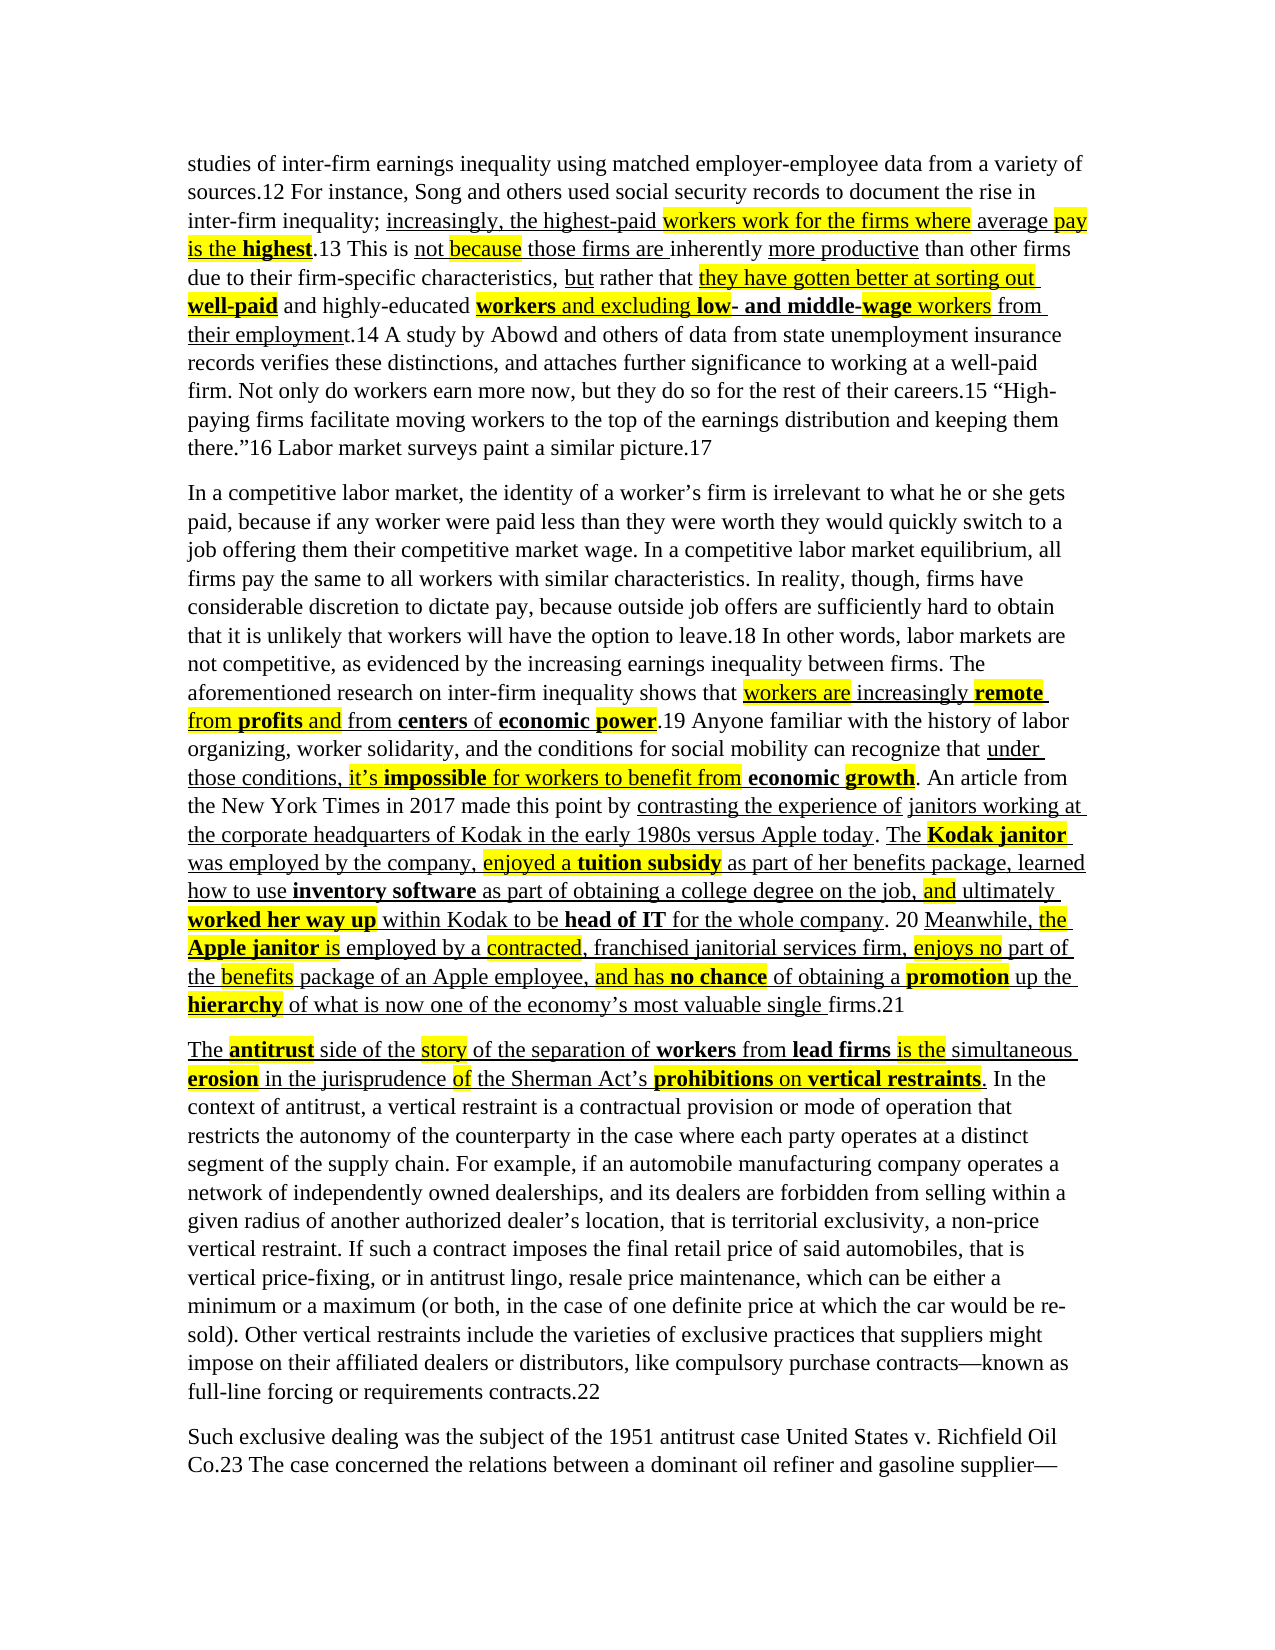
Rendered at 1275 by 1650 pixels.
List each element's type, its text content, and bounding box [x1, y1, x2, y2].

text The antitrust side of the story of the separation of workers from lead firms is the simultaneous erosion in the jurisprudence of the Sherman Act’s prohibitions on vertical restraints. In the context of antitrust, a vertical restraint is a contractual provision or mode of operation that restricts the autonomy of the counterparty in the case where each party operates at a distinct segment of the supply chain. For example, if an automobile manufacturing company operates a network of independently owned dealerships, and its dealers are forbidden from selling within a given radius of another authorized dealer’s location, that is territorial exclusivity, a non-price vertical restraint. If such a contract imposes the final retail price of said automobiles, that is vertical price-fixing, or in antitrust lingo, resale price maintenance, which can be either a minimum or a maximum (or both, in the case of one definite price at which the car would be re-sold). Other vertical restraints include the varieties of exclusive practices that suppliers might impose on their affiliated dealers or distributors, like compulsory purchase contracts—known as full-line forcing or requirements contracts.22 [187, 1036, 1087, 1404]
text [187, 1423, 1087, 1478]
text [187, 150, 1087, 461]
text In a competitive labor market, the identity of a worker’s firm is irrelevant to what he or she gets paid, because if any worker were paid less than they were worth they would quickly switch to a job offering them their competitive market wage. In a competitive labor market equilibrium, all firms pay the same to all workers with similar characteristics. In reality, though, firms have considerable discretion to dictate pay, because outside job offers are sufficiently hard to obtain that it is unlikely that workers will have the option to leave.18 In other words, labor markets are not competitive, as evidenced by the increasing earnings inequality between firms. The aforementioned research on inter-firm inequality shows that workers are increasingly remote from profits and from centers of economic power.19 Anyone familiar with the history of labor organizing, worker solidarity, and the conditions for social mobility can recognize that under those conditions, it’s impossible for workers to benefit from economic growth. An article from the New York Times in 2017 made this point by contrasting the experience of janitors working at the corporate headquarters of Kodak in the early 1980s versus Apple today. The Kodak janitor was employed by the company, enjoyed a tuition subsidy as part of her benefits package, learned how to use inventory software as part of obtaining a college degree on the job, and ultimately worked her way up within Kodak to be head of IT for the whole company. 20 Meanwhile, the Apple janitor is employed by a contracted, franchised janitorial services firm, enjoys no part of the benefits package of an Apple employee, and has no chance of obtaining a promotion up the hierarchy of what is now one of the economy’s most valuable single firms.21 [187, 479, 1087, 1018]
